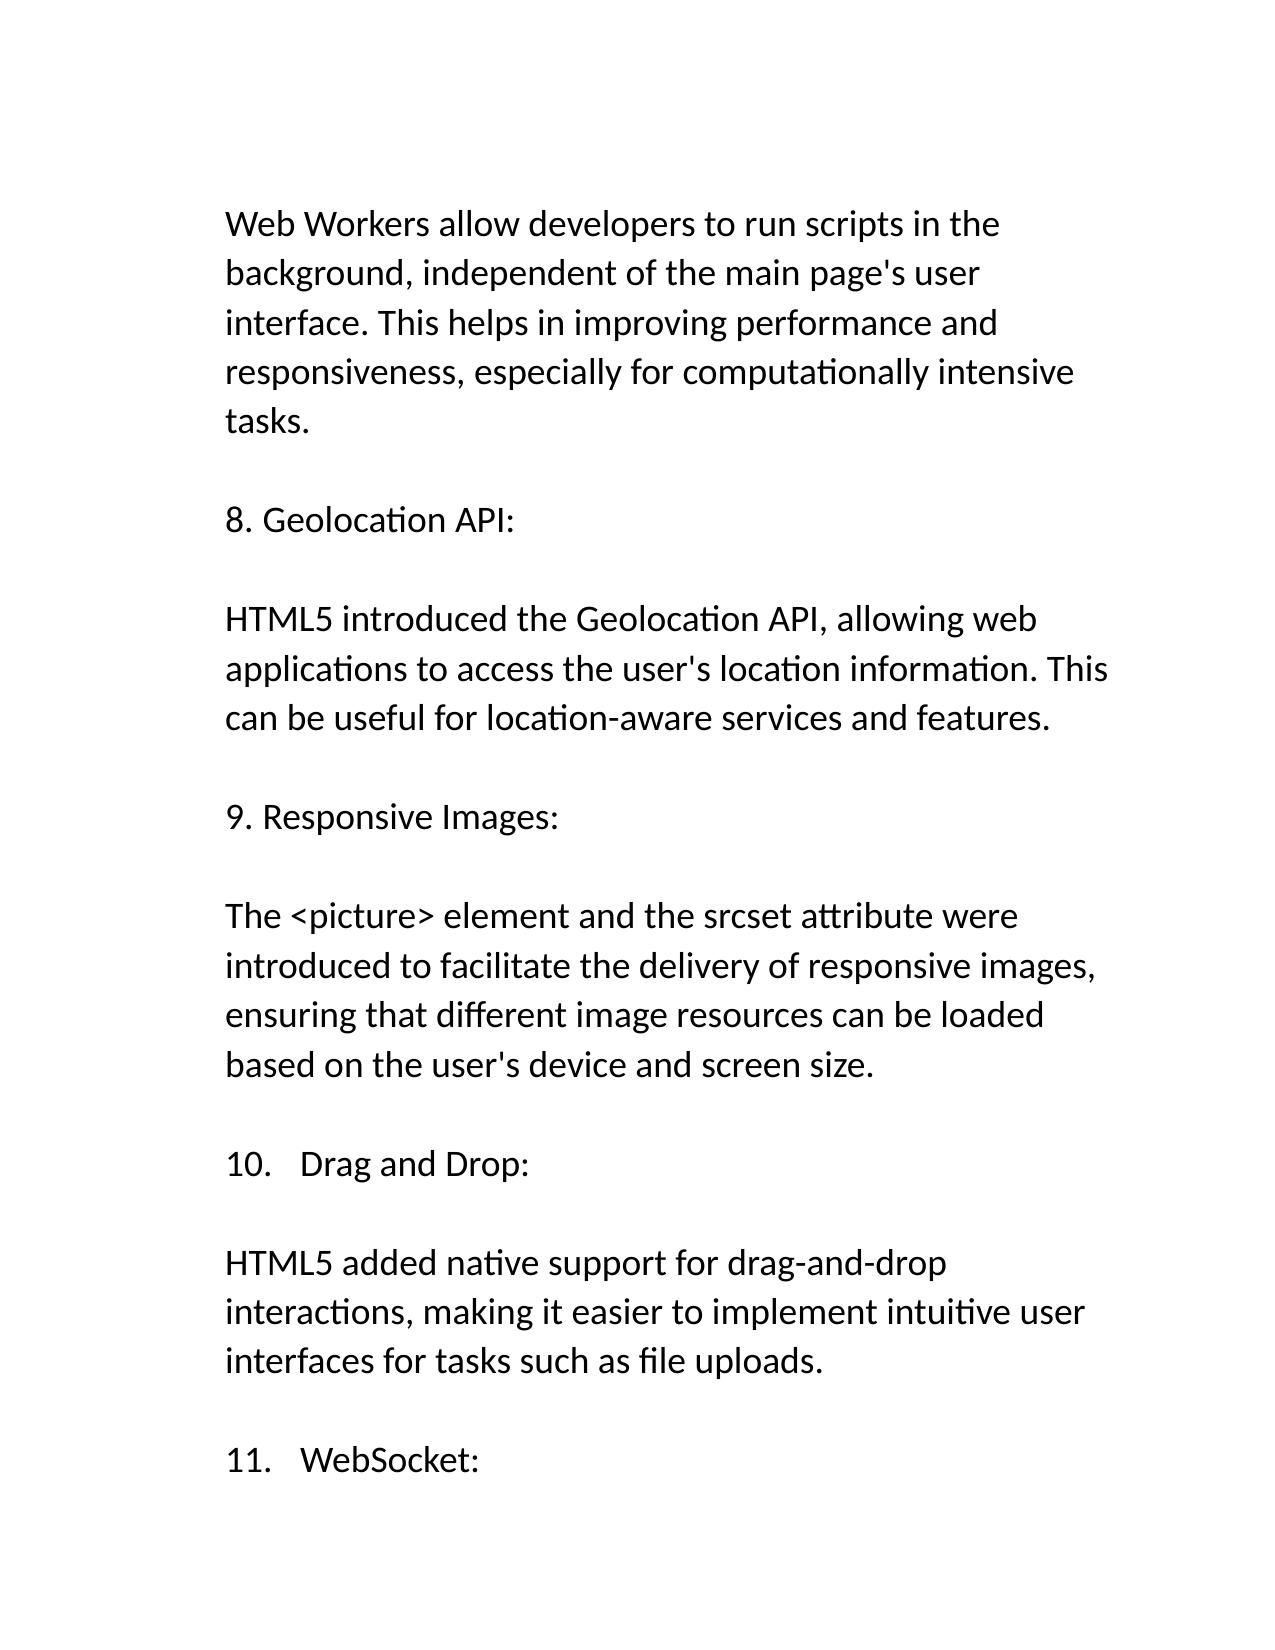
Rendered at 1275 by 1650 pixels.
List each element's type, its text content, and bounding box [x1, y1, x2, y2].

list The <picture> element and the srcset attribute were introduced to facilitate the delivery of responsive images, ensuring that different image resources can be loaded based on the user's device and screen size. [225, 892, 1125, 1086]
list Responsive Images: [225, 793, 1125, 839]
list Drag and Drop: [225, 1139, 1125, 1185]
list HTML5 added native support for drag-and-drop interactions, making it easier to implement intuitive user interfaces for tasks such as file uploads. [225, 1238, 1125, 1383]
list Web Workers allow developers to run scripts in the background, independent of the main page's user interface. This helps in improving performance and responsiveness, especially for computationally intensive tasks. [225, 199, 1125, 443]
list WebSocket: [225, 1436, 1125, 1482]
list Geolocation API: [225, 496, 1125, 542]
list HTML5 introduced the Geolocation API, allowing web applications to access the user's location information. This can be useful for location-aware services and features. [225, 595, 1125, 740]
